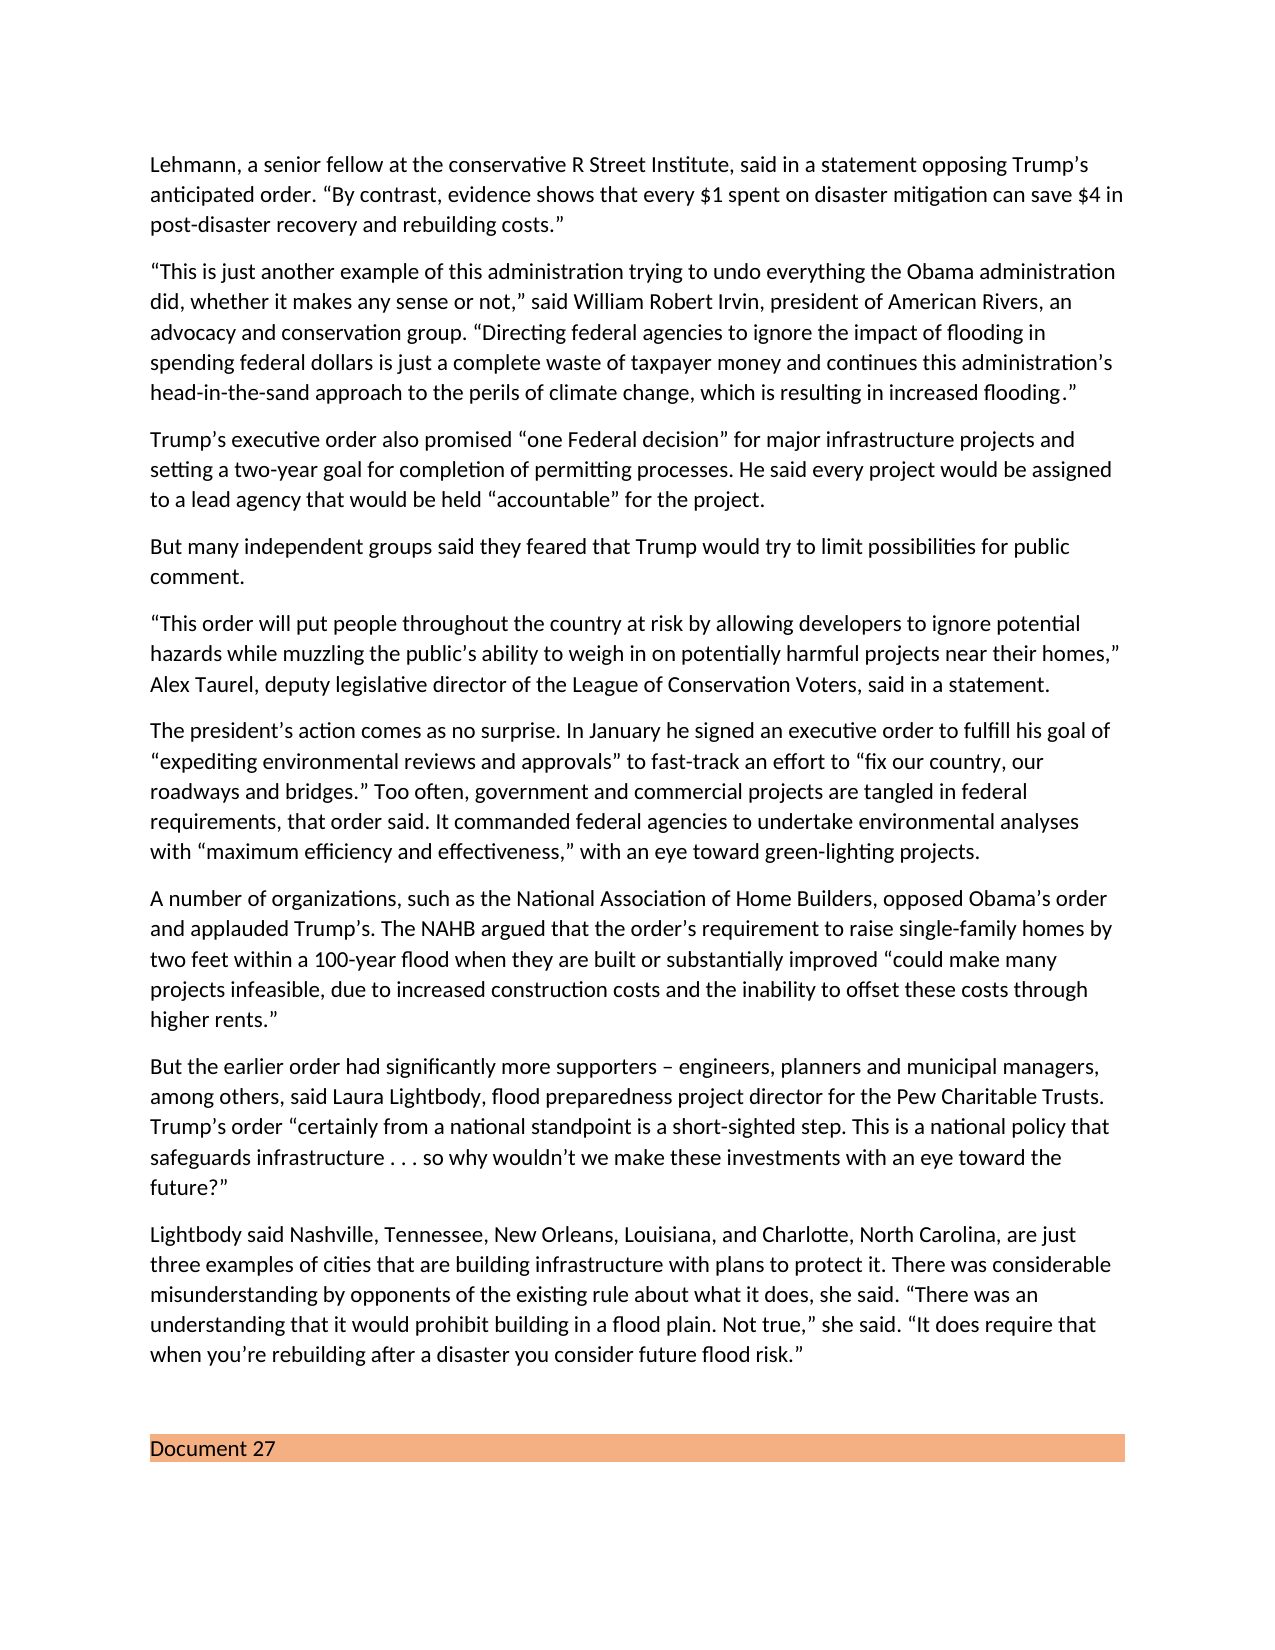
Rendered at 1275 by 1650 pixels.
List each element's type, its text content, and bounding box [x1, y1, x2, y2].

text A number of organizations, such as the National Association of Home Builders, opposed Obama’s order and applauded Trump’s. The NAHB argued that the order’s requirement to raise single-family homes by two feet within a 100-year flood when they are built or substantially improved “could make many projects infeasible, due to increased construction costs and the inability to offset these costs through higher rents.” [150, 884, 1125, 1033]
text “This order will put people throughout the country at risk by allowing developers to ignore potential hazards while muzzling the public’s ability to weigh in on potentially harmful projects near their homes,” Alex Taurel, deputy legislative director of the League of Conservation Voters, said in a statement. [150, 609, 1125, 698]
text But many independent groups said they feared that Trump would try to limit possibilities for public comment. [150, 532, 1125, 591]
text Trump’s executive order also promised “one Federal decision” for major infrastructure projects and setting a two-year goal for completion of permitting processes. He said every project would be assigned to a lead agency that would be held “accountable” for the project. [150, 425, 1125, 513]
text “This is just another example of this administration trying to undo everything the Obama administration did, whether it makes any sense or not,” said William Robert Irvin, president of American Rivers, an advocacy and conservation group. “Directing federal agencies to ignore the impact of flooding in spending federal dollars is just a complete waste of taxpayer money and continues this administration’s head-in-the-sand approach to the perils of climate change, which is resulting in increased flooding.” [150, 257, 1125, 406]
text Document 27 [150, 1434, 1125, 1462]
text The president’s action comes as no surprise. In January he signed an executive order to fulfill his goal of “expediting environmental reviews and approvals” to fast-track an effort to “fix our country, our roadways and bridges.” Too often, government and commercial projects are tangled in federal requirements, that order said. It commanded federal agencies to undertake environmental analyses with “maximum efficiency and effectiveness,” with an eye toward green-lighting projects. [150, 717, 1125, 866]
